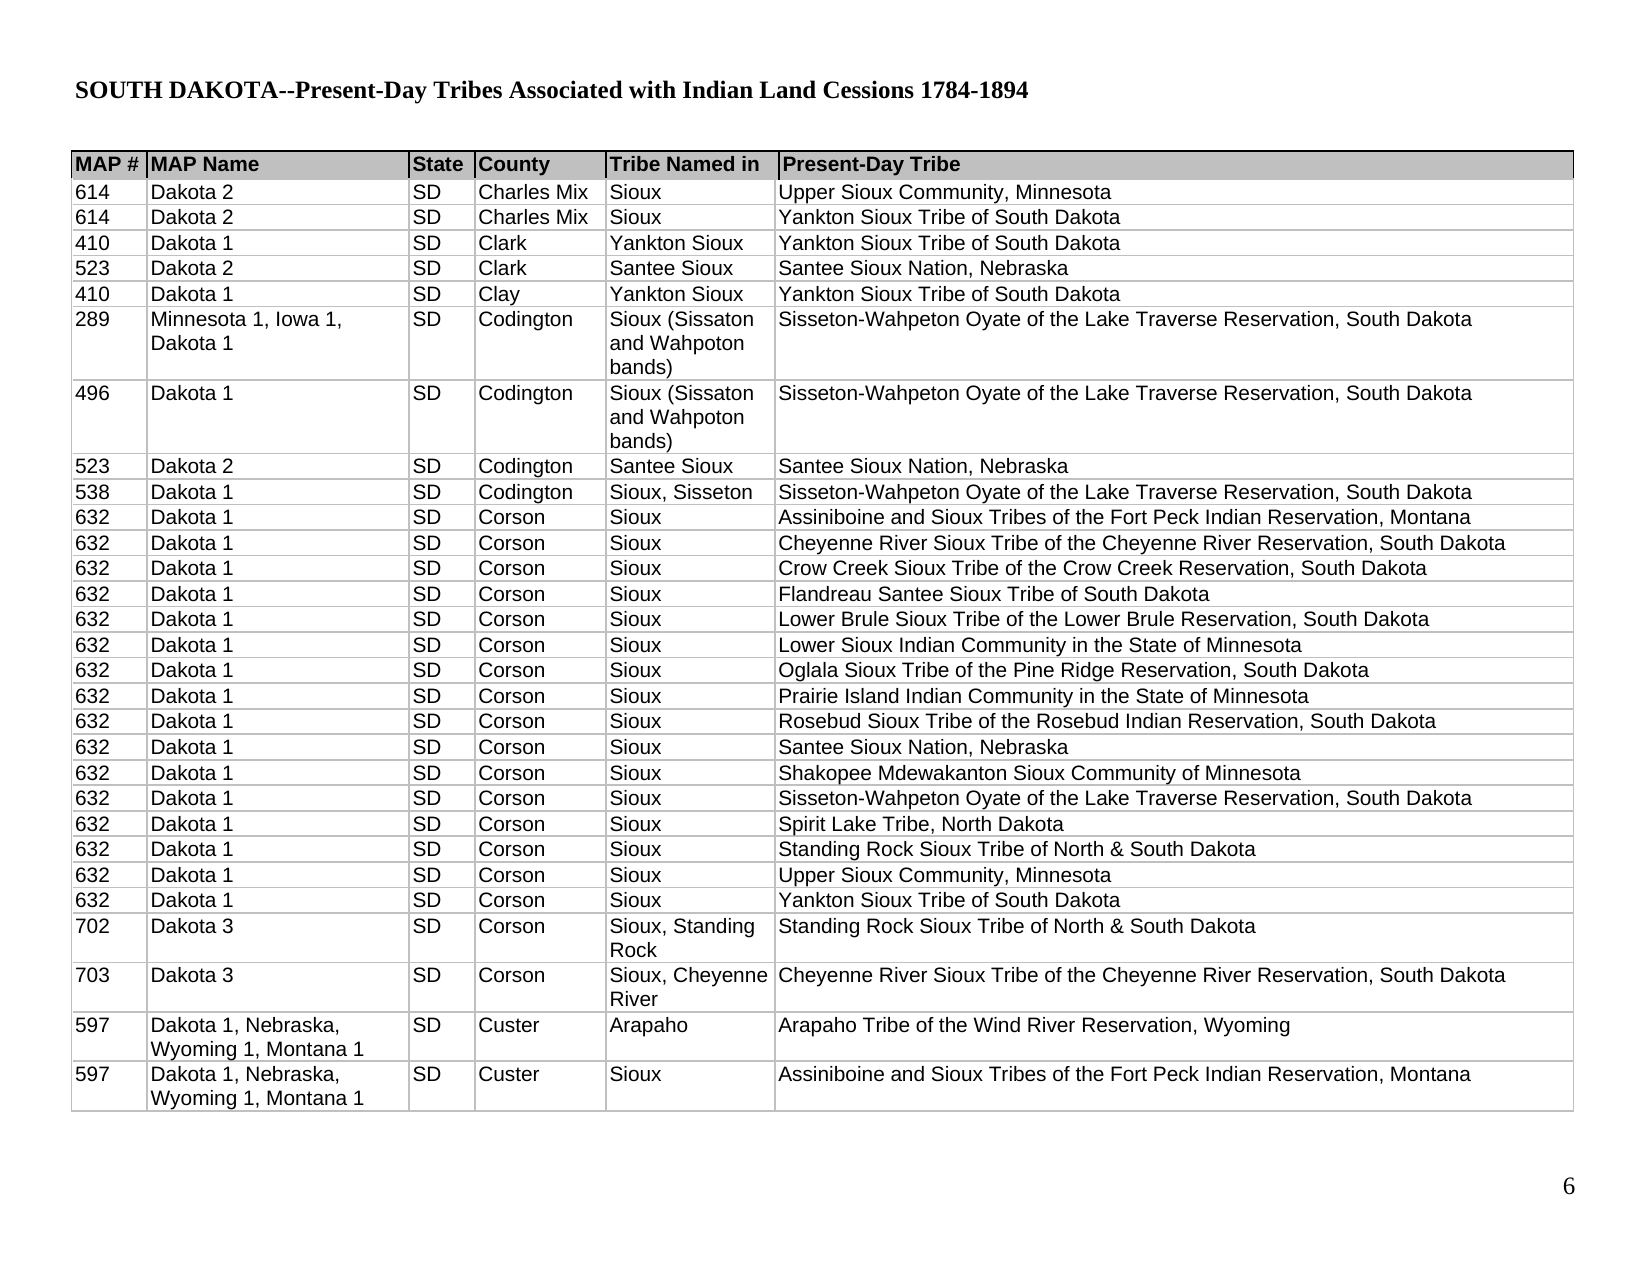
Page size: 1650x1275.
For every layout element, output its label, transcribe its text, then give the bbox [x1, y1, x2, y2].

table_cell Corson [476, 963, 605, 1011]
table_cell Santee Sioux Nation, Nebraska [776, 256, 1573, 280]
table_cell Sioux [607, 505, 774, 529]
table_cell Dakota 3 [148, 963, 408, 1011]
table_cell Sisseton-Wahpeton Oyate of the Lake Traverse Reservation, South Dakota [776, 786, 1573, 810]
table_cell 632 [72, 581, 146, 606]
table_cell 632 [72, 505, 146, 529]
table_cell Sioux, Standing Rock [607, 914, 774, 961]
table_cell Dakota 2 [148, 256, 408, 280]
table_cell Rosebud Sioux Tribe of the Rosebud Indian Reservation, South Dakota [776, 710, 1573, 733]
table_cell SD [410, 710, 474, 733]
table_cell SD [410, 205, 474, 229]
table_cell Sioux, Cheyenne River [607, 963, 774, 1011]
table_cell Dakota 1 [148, 658, 408, 682]
table_cell SD [410, 454, 474, 478]
table_cell Clark [476, 256, 605, 280]
table_cell Dakota 2 [148, 180, 408, 204]
table_cell SD [410, 963, 474, 1011]
table_cell 632 [72, 888, 146, 912]
table_cell Cheyenne River Sioux Tribe of the Cheyenne River Reservation, South Dakota [776, 963, 1573, 1011]
table_cell Sioux [607, 180, 774, 204]
table_cell SD [410, 812, 474, 835]
table_cell Cheyenne River Sioux Tribe of the Cheyenne River Reservation, South Dakota [776, 531, 1573, 555]
table_cell SD [410, 256, 474, 280]
table_cell Arapaho [607, 1013, 774, 1060]
table_cell Dakota 1 [148, 582, 408, 606]
table_cell Corson [476, 888, 605, 912]
table_header Tribe Named in Treaty [607, 152, 778, 178]
table_cell SD [410, 761, 474, 784]
table_cell 289 [72, 307, 146, 379]
table_cell SD [410, 180, 474, 204]
table_cell SD [410, 582, 474, 606]
table_cell Sioux [607, 607, 774, 631]
table_cell 632 [72, 785, 146, 810]
table_cell Dakota 1 [148, 863, 408, 886]
table_cell Corson [476, 786, 605, 810]
table_cell Yankton Sioux [607, 282, 774, 306]
table_cell 632 [72, 607, 146, 631]
table_cell Dakota 2 [148, 205, 408, 229]
table_cell Dakota 1 [148, 888, 408, 912]
table_cell Clay [476, 282, 605, 306]
table_cell Sioux [607, 786, 774, 810]
table_cell Custer [476, 1013, 605, 1060]
table_cell Sioux [607, 812, 774, 835]
table_cell Sioux [607, 761, 774, 784]
table_cell Dakota 1 [148, 761, 408, 784]
table_cell 597 [72, 1061, 146, 1110]
table_cell Corson [476, 582, 605, 606]
table_cell SD [410, 735, 474, 759]
table_cell 632 [72, 811, 146, 835]
table_cell Dakota 1 [148, 531, 408, 555]
table_cell Standing Rock Sioux Tribe of North & South Dakota [776, 837, 1573, 861]
table_cell Sioux [607, 531, 774, 555]
table_cell 597 [72, 1012, 146, 1060]
table_header County [476, 152, 605, 178]
table_cell Yankton Sioux Tribe of South Dakota [776, 888, 1573, 912]
table_cell SD [410, 480, 474, 504]
table_cell SD [410, 381, 474, 453]
table_cell 523 [72, 256, 146, 280]
table_cell Sioux [607, 837, 774, 861]
table_cell 632 [72, 556, 146, 580]
table_cell SD [410, 633, 474, 657]
table_cell Dakota 1 [148, 735, 408, 759]
table_cell Dakota 1 [148, 505, 408, 529]
table_cell Corson [476, 812, 605, 835]
table_cell 614 [72, 179, 146, 204]
table_cell Sioux [607, 205, 774, 229]
table_cell Sioux [607, 863, 774, 886]
table_cell Dakota 1 [148, 837, 408, 861]
table_cell Upper Sioux Community, Minnesota [776, 863, 1573, 886]
table_cell Crow Creek Sioux Tribe of the Crow Creek Reservation, South Dakota [776, 556, 1573, 580]
table_cell Charles Mix [476, 205, 605, 229]
table_cell 632 [72, 632, 146, 657]
table_cell Corson [476, 556, 605, 580]
table_cell 410 [72, 281, 146, 306]
table_cell Sioux (Sissaton and Wahpoton bands) [607, 381, 774, 453]
table_cell Corson [476, 658, 605, 682]
table_cell 632 [72, 862, 146, 886]
table_cell Yankton Sioux [607, 231, 774, 255]
table_cell Shakopee Mdewakanton Sioux Community of Minnesota [776, 761, 1573, 784]
table_cell Codington [476, 381, 605, 453]
table_cell Codington [476, 307, 605, 379]
table_cell Corson [476, 684, 605, 708]
table_cell 538 [72, 479, 146, 504]
table_header MAP # [72, 152, 146, 178]
table_cell Santee Sioux Nation, Nebraska [776, 454, 1573, 478]
table_cell Sioux [607, 684, 774, 708]
table_cell Sisseton-Wahpeton Oyate of the Lake Traverse Reservation, South Dakota [776, 381, 1573, 453]
table_cell Sioux (Sissaton and Wahpoton bands) [607, 307, 774, 379]
table_cell Lower Sioux Indian Community in the State of Minnesota [776, 633, 1573, 657]
table_cell Dakota 1 [148, 381, 408, 453]
table_cell Yankton Sioux Tribe of South Dakota [776, 231, 1573, 255]
table_cell Corson [476, 531, 605, 555]
table_cell Sioux [607, 888, 774, 912]
table_cell Sioux [607, 556, 774, 580]
table_cell 523 [72, 454, 146, 478]
table_cell 632 [72, 760, 146, 784]
table_cell Santee Sioux [607, 454, 774, 478]
table_cell 703 [72, 963, 146, 1011]
table_cell Upper Sioux Community, Minnesota [776, 180, 1573, 204]
table_cell Standing Rock Sioux Tribe of North & South Dakota [776, 914, 1573, 961]
table_cell Dakota 1 [148, 480, 408, 504]
table_cell Sioux [607, 658, 774, 682]
table_cell Corson [476, 761, 605, 784]
table_cell Spirit Lake Tribe, North Dakota [776, 812, 1573, 835]
table_cell Corson [476, 607, 605, 631]
table_cell Dakota 3 [148, 914, 408, 961]
table_cell Minnesota 1, Iowa 1, Dakota 1 [148, 307, 408, 379]
table_cell Corson [476, 505, 605, 529]
table_cell Sioux [607, 710, 774, 733]
table_header State [410, 152, 474, 178]
table_cell Dakota 1 [148, 786, 408, 810]
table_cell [148, 1013, 408, 1060]
table_cell Dakota 1 [148, 710, 408, 733]
table_cell 632 [72, 734, 146, 759]
table_cell Santee Sioux Nation, Nebraska [776, 735, 1573, 759]
table_cell Dakota 1 [148, 812, 408, 835]
table_cell SD [410, 307, 474, 379]
table_cell Dakota 1 [148, 633, 408, 657]
table_cell SD [410, 505, 474, 529]
table_cell Corson [476, 633, 605, 657]
table_cell Codington [476, 454, 605, 478]
table_cell SD [410, 556, 474, 580]
table_cell 614 [72, 205, 146, 229]
table_header MAP Name [148, 152, 408, 178]
table_cell SD [410, 531, 474, 555]
table_cell Corson [476, 863, 605, 886]
table_cell Flandreau Santee Sioux Tribe of South Dakota [776, 582, 1573, 606]
table_cell Dakota 1 [148, 231, 408, 255]
table_cell Assiniboine and Sioux Tribes of the Fort Peck Indian Reservation, Montana [776, 505, 1573, 529]
table_cell Yankton Sioux Tribe of South Dakota [776, 282, 1573, 306]
table_cell Lower Brule Sioux Tribe of the Lower Brule Reservation, South Dakota [776, 607, 1573, 631]
table_cell Sioux [607, 582, 774, 606]
table_cell Dakota 1 [148, 607, 408, 631]
table_cell 496 [72, 380, 146, 453]
table_cell 632 [72, 709, 146, 733]
table_cell Custer [476, 1062, 605, 1110]
table_cell Codington [476, 480, 605, 504]
table_cell Sioux, Sisseton [607, 480, 774, 504]
table_cell Sioux [607, 633, 774, 657]
table_header Present-Day Tribe [780, 152, 1573, 178]
table_cell SD [410, 231, 474, 255]
table_cell Yankton Sioux Tribe of South Dakota [776, 205, 1573, 229]
table_cell Dakota 2 [148, 454, 408, 478]
table_cell 632 [72, 530, 146, 555]
table_cell Corson [476, 914, 605, 961]
table_cell SD [410, 837, 474, 861]
table_cell SD [410, 282, 474, 306]
table_cell Sisseton-Wahpeton Oyate of the Lake Traverse Reservation, South Dakota [776, 307, 1573, 379]
table_cell Dakota 1 [148, 556, 408, 580]
table_cell Corson [476, 710, 605, 733]
table_cell SD [410, 1062, 474, 1110]
table_cell SD [410, 888, 474, 912]
table_cell Charles Mix [476, 180, 605, 204]
table_cell Assiniboine and Sioux Tribes of the Fort Peck Indian Reservation, Montana [776, 1062, 1573, 1110]
table_cell SD [410, 914, 474, 961]
table_cell Arapaho Tribe of the Wind River Reservation, Wyoming [776, 1013, 1573, 1060]
table_cell Sioux [607, 1062, 774, 1110]
table_cell Corson [476, 735, 605, 759]
table_cell 702 [72, 913, 146, 961]
table_cell 410 [72, 230, 146, 255]
table_cell Sisseton-Wahpeton Oyate of the Lake Traverse Reservation, South Dakota [776, 480, 1573, 504]
table_cell Corson [476, 837, 605, 861]
table_cell 632 [72, 658, 146, 682]
table_cell Oglala Sioux Tribe of the Pine Ridge Reservation, South Dakota [776, 658, 1573, 682]
table_cell Santee Sioux [607, 256, 774, 280]
table_cell Clark [476, 231, 605, 255]
table_cell Sioux [607, 735, 774, 759]
table_cell SD [410, 863, 474, 886]
table_cell SD [410, 1013, 474, 1060]
table_cell 632 [72, 683, 146, 708]
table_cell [148, 1062, 408, 1110]
table_cell SD [410, 684, 474, 708]
table_cell SD [410, 786, 474, 810]
table_cell SD [410, 607, 474, 631]
table_cell Prairie Island Indian Community in the State of Minnesota [776, 684, 1573, 708]
table_cell Dakota 1 [148, 282, 408, 306]
table_cell 632 [72, 836, 146, 861]
table_cell Dakota 1 [148, 684, 408, 708]
table_cell SD [410, 658, 474, 682]
